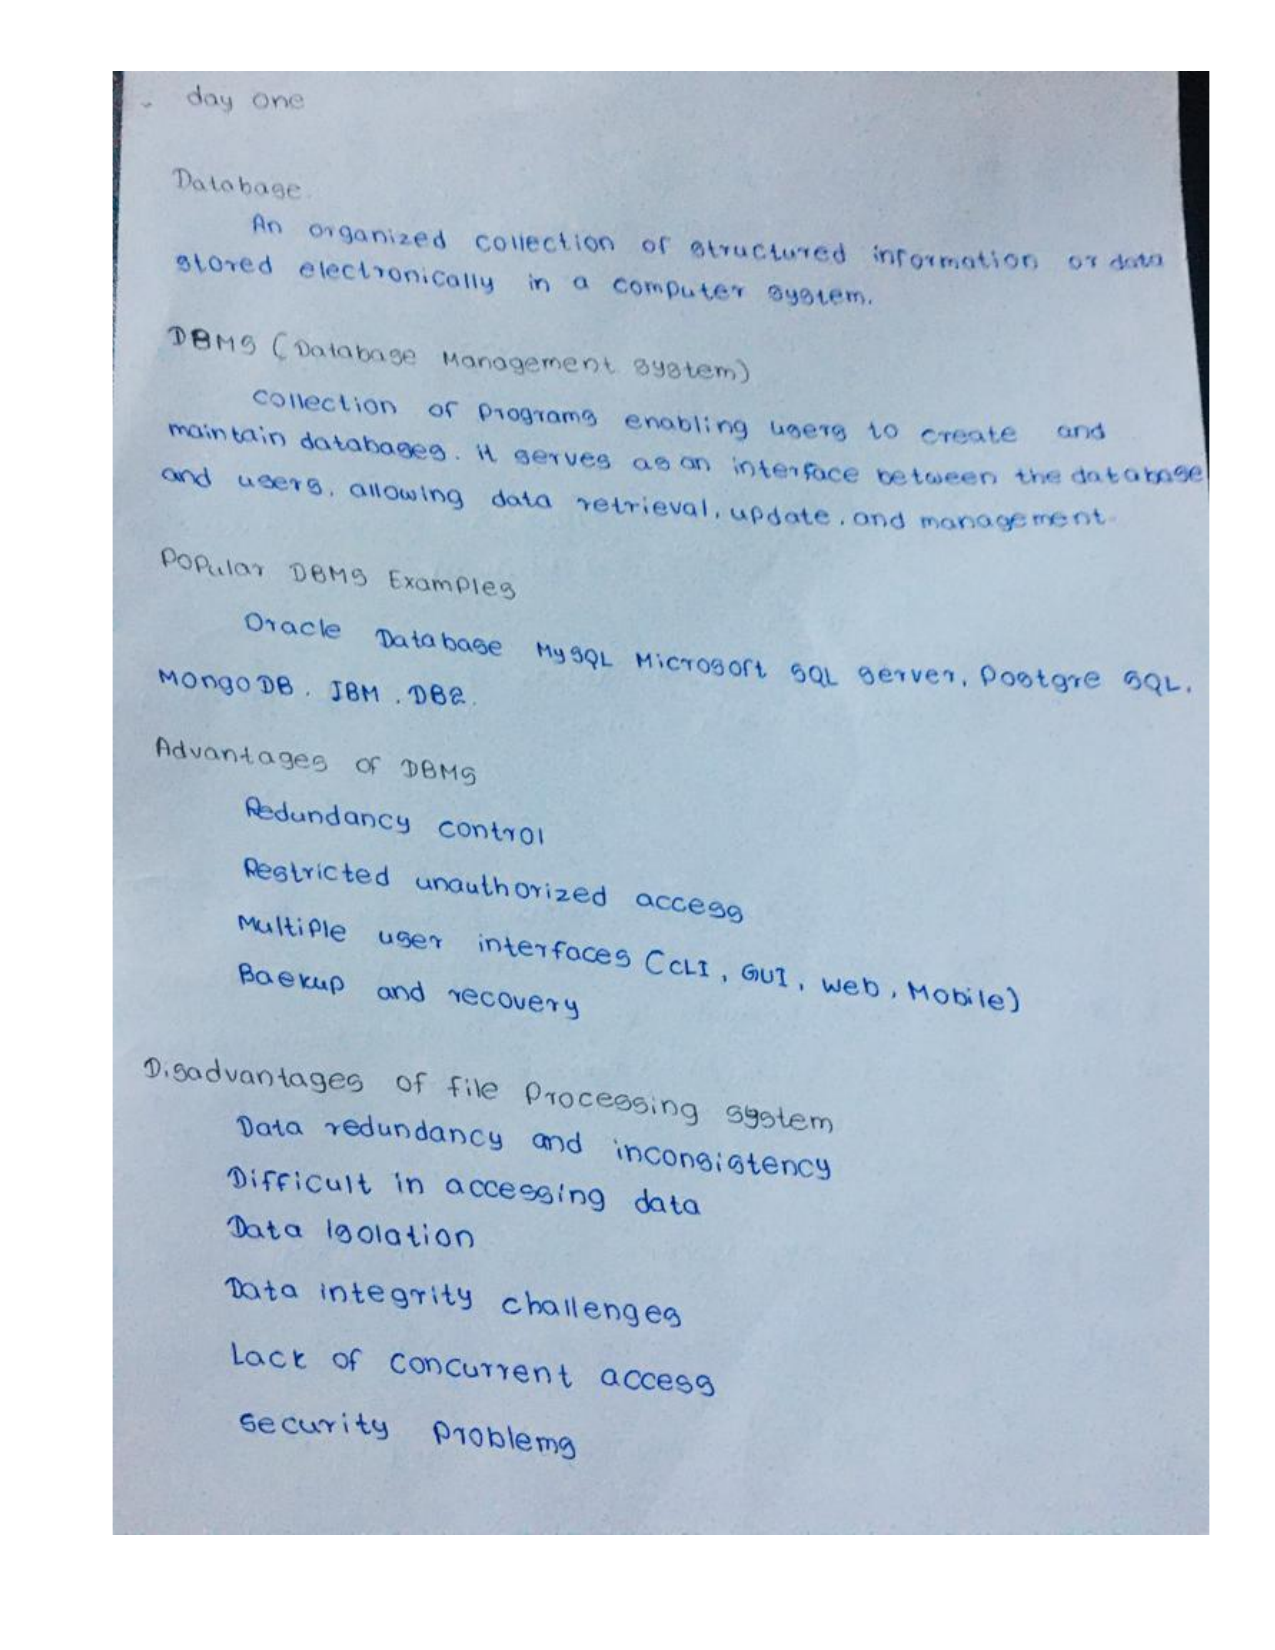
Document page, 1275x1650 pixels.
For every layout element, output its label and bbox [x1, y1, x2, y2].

picture [112, 71, 1210, 1535]
